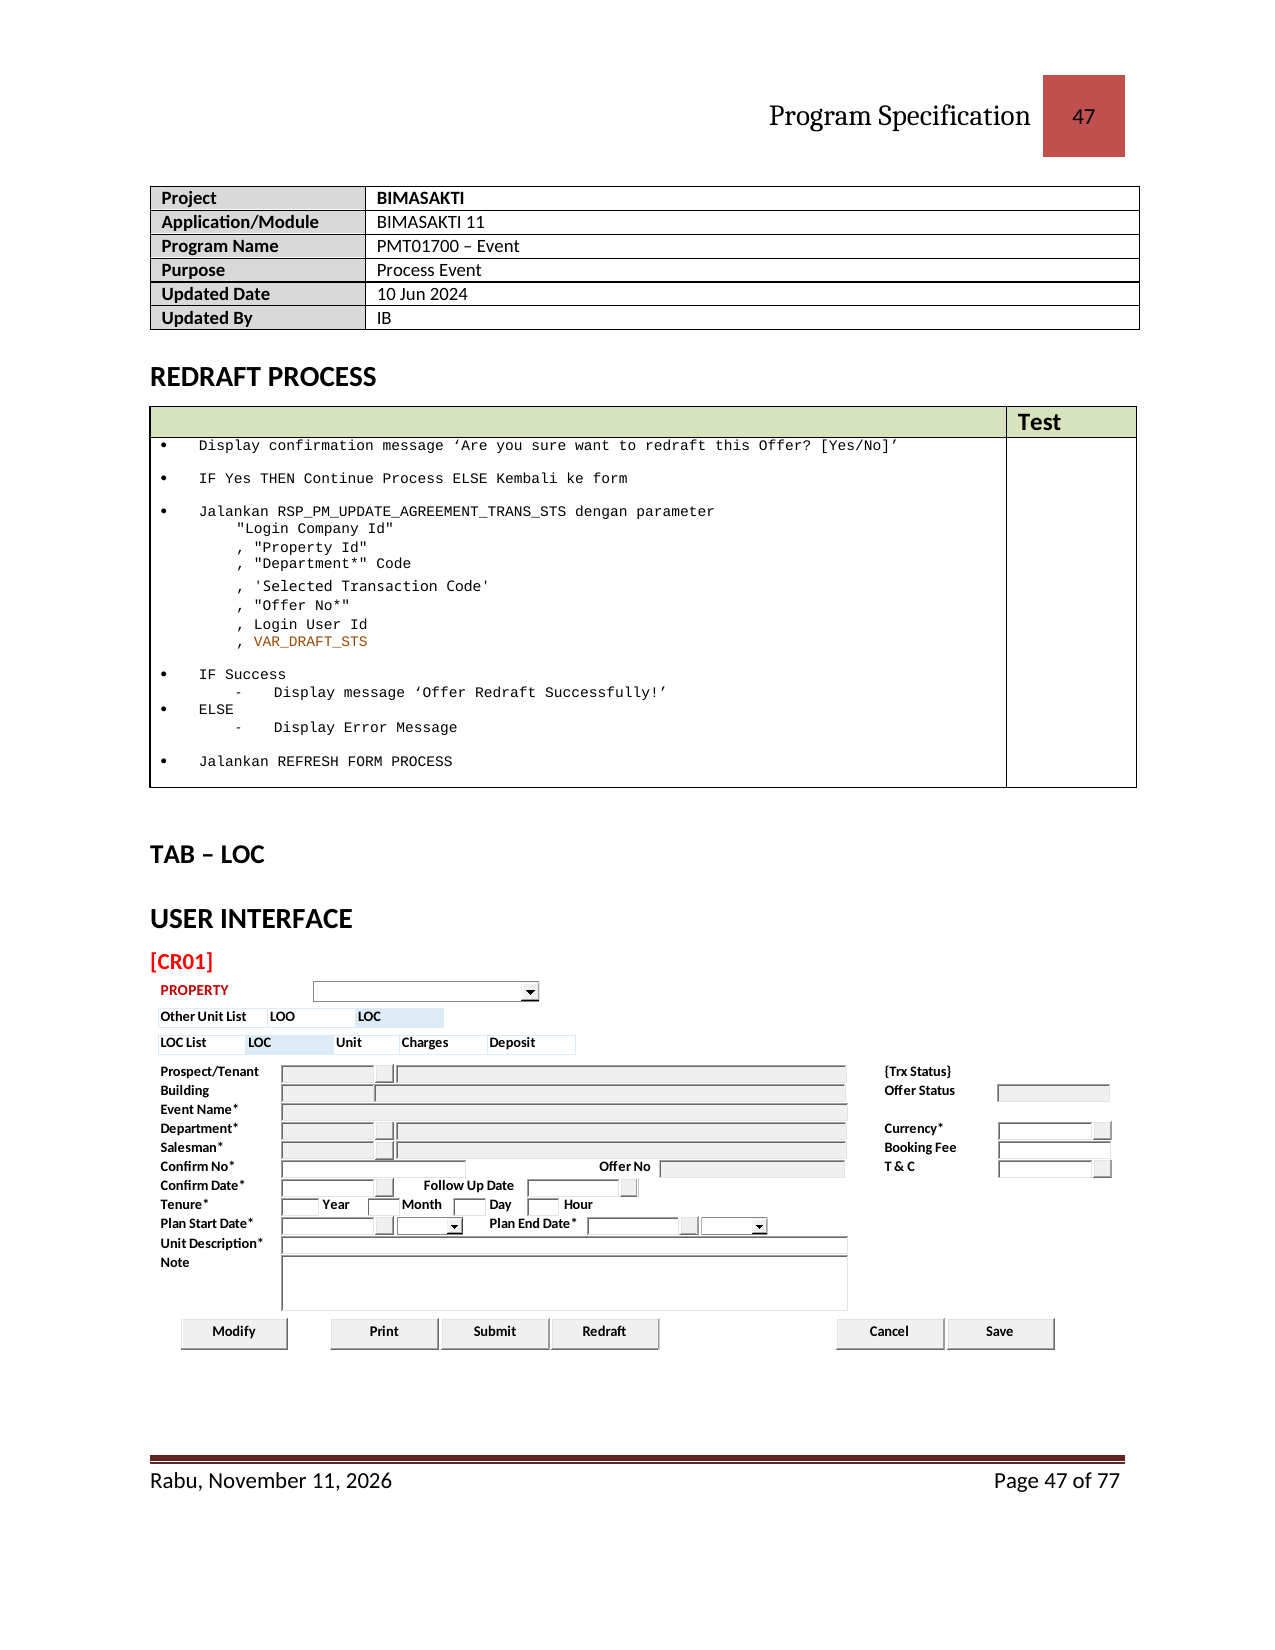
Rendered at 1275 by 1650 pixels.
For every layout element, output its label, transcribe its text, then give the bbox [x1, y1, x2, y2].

text [CR01] [150, 947, 1125, 975]
table_header [151, 407, 1006, 437]
table_header Test [1007, 407, 1136, 437]
subtitle REDRAFT PROCESS [150, 358, 1125, 394]
subtitle TAB – LOC [150, 837, 1125, 870]
subtitle USER INTERFACE [150, 900, 1125, 935]
table_cell Display confirmation message ‘Are you sure want to redraft this Offer? [Yes/No]’ IF Yes THEN Continue Process ELSE Kembali ke form Jalankan RSP_PM_UPDATE_AGREEMENT_TRANS_STS dengan parameter "Login Company Id" , "Property Id" , "Department*" Code , 'Selected Transaction Code' , "Offer No*" , Login User Id , VAR_DRAFT_STS IF Success Display message ‘Offer Redraft Successfully!’ ELSE Display Error Message Jalankan REFRESH FORM PROCESS [151, 438, 1006, 787]
table_cell [1007, 438, 1136, 787]
